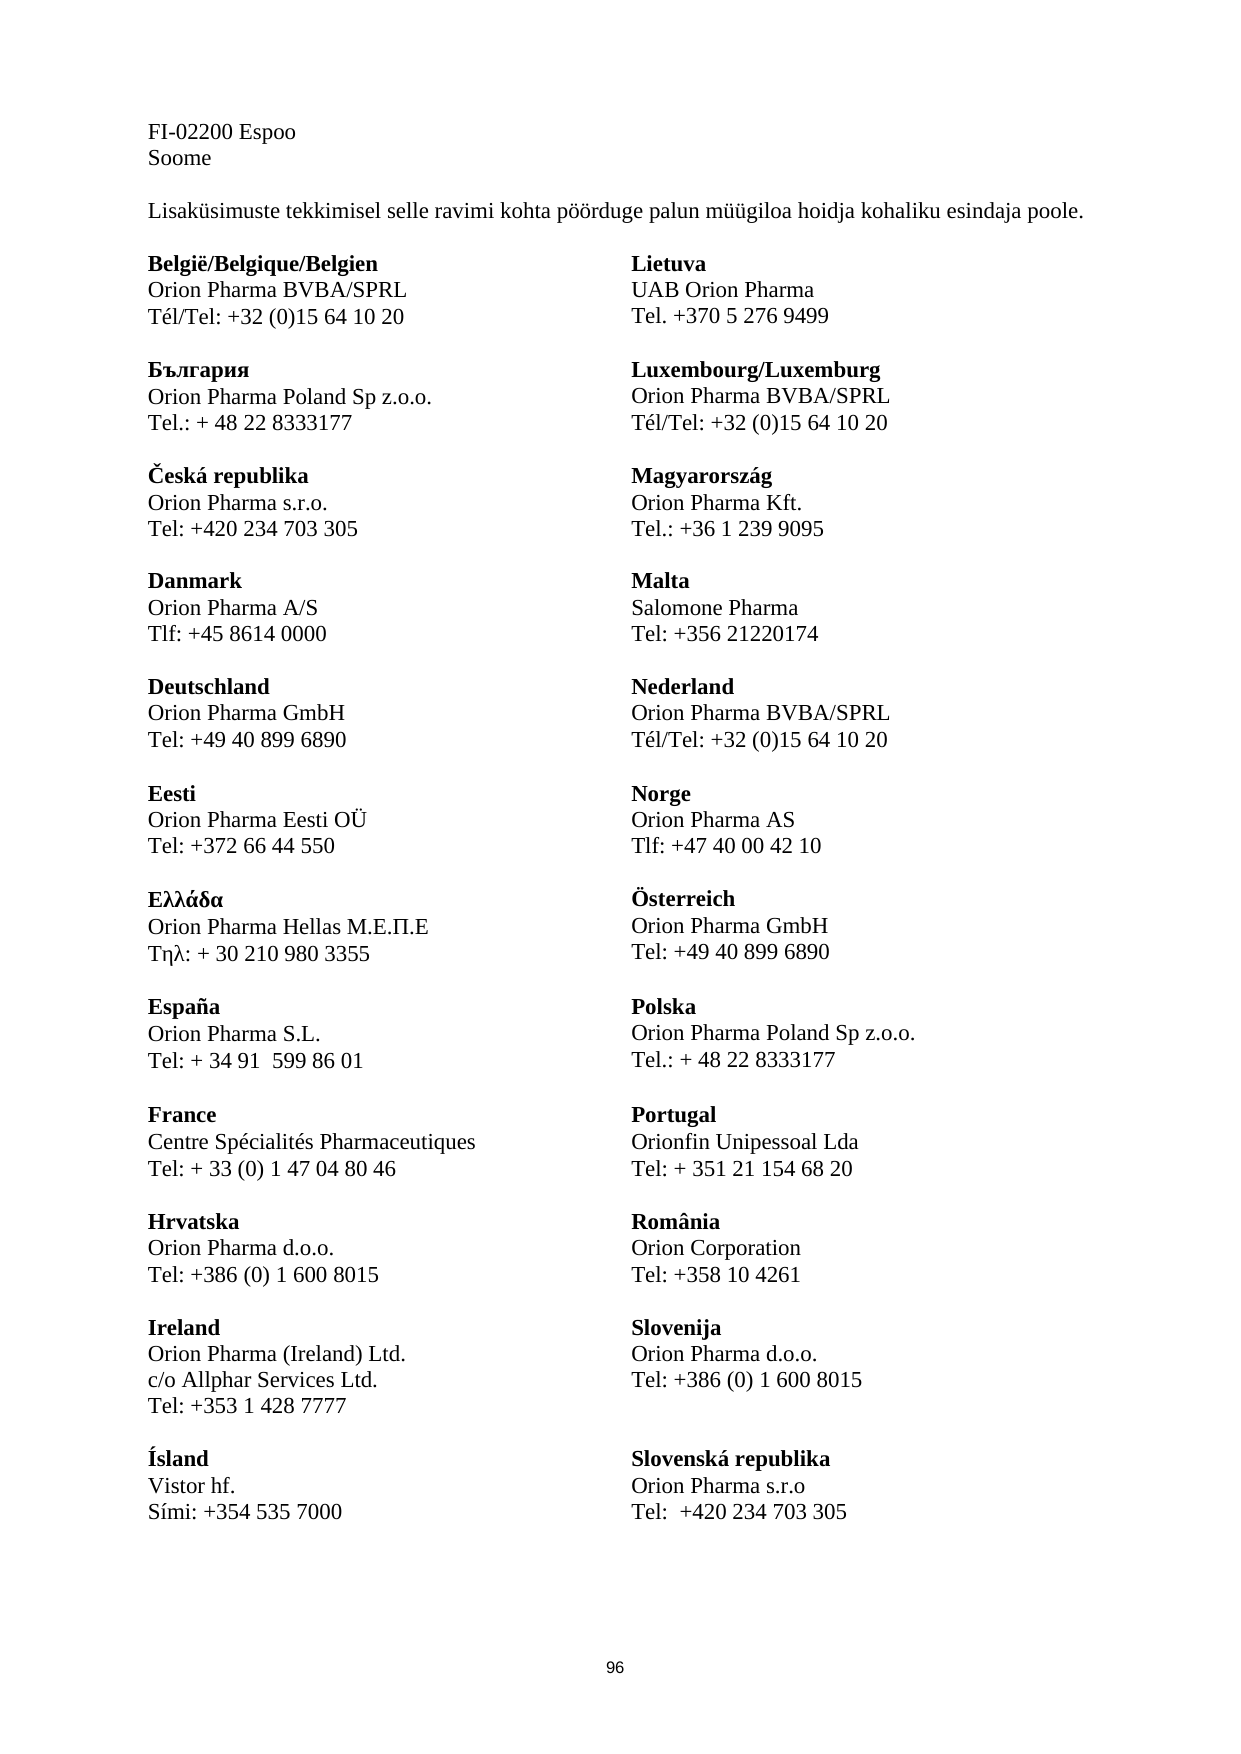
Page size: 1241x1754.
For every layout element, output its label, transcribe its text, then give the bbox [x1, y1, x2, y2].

text Soome [148, 144, 1093, 171]
table_cell Deutschland Orion Pharma GmbH Tel: +49 40 899 6890 [136, 673, 620, 780]
table_cell Nederland Orion Pharma BVBA/SPRL Tél/Tel: +32 (0)15 64 10 20 [620, 673, 1107, 780]
table_cell Slovenija Orion Pharma d.o.o. Tel: +386 (0) 1 600 8015 [620, 1314, 1107, 1445]
table_cell Ireland Orion Pharma (Ireland) Ltd. c/o Allphar Services Ltd. Tel: +353 1 428 7777 [136, 1314, 620, 1445]
table_cell Magyarország Orion Pharma Kft. Tel.: +36 1 239 9095 [620, 462, 1107, 568]
table_cell Česká republika Orion Pharma s.r.o. Tel: +420 234 703 305 [136, 462, 620, 568]
table_cell Norge Orion Pharma AS Tlf: +47 40 00 42 10 [620, 780, 1107, 885]
text FI-02200 Espoo [148, 118, 1093, 144]
table_cell Danmark Orion Pharma A/S Tlf: +45 8614 0000 [136, 568, 620, 673]
table_cell България Orion Pharma Poland Sp z.o.o. Tel.: + 48 22 8333177 [136, 356, 620, 462]
table_cell España Orion Pharma S.L. Tel: + 34 91 599 86 01 [136, 993, 620, 1101]
table_cell România Orion Corporation Tel: +358 10 4261 [620, 1208, 1107, 1313]
text Lisaküsimuste tekkimisel selle ravimi kohta pöörduge palun müügiloa hoidja kohaliku esindaja poole. [148, 197, 1093, 223]
table_cell France Centre Spécialités Pharmaceutiques Tel: + 33 (0) 1 47 04 80 46 [136, 1101, 620, 1208]
table_cell Hrvatska Orion Pharma d.o.o. Tel: +386 (0) 1 600 8015 [136, 1208, 620, 1313]
table_cell Eesti Orion Pharma Eesti OÜ Tel: +372 66 44 550 [136, 780, 620, 885]
table_cell Polska Orion Pharma Poland Sp z.o.o. Tel.: + 48 22 8333177 [620, 993, 1107, 1101]
table_cell Luxembourg/Luxemburg Orion Pharma BVBA/SPRL Tél/Tel: +32 (0)15 64 10 20 [620, 356, 1107, 462]
table_cell Österreich Orion Pharma GmbH Tel: +49 40 899 6890 [620, 885, 1107, 993]
table_cell Ísland Vistor hf. Sími: +354 535 7000 [136, 1445, 620, 1551]
table_cell Malta Salomone Pharma Tel: +356 21220174 [620, 568, 1107, 673]
table_cell Portugal Orionfin Unipessoal Lda Tel: + 351 21 154 68 20 [620, 1101, 1107, 1208]
table_header België/Belgique/Belgien Orion Pharma BVBA/SPRL Tél/Tel: +32 (0)15 64 10 20 [136, 250, 620, 356]
table_cell Ελλάδα Orion Pharma Hellas M.E.Π.E Τηλ: + 30 210 980 3355 [136, 885, 620, 993]
table_cell Slovenská republika Orion Pharma s.r.o Tel: +420 234 703 305 [620, 1445, 1107, 1551]
table_header Lietuva UAB Orion Pharma Tel. +370 5 276 9499 [620, 250, 1107, 356]
